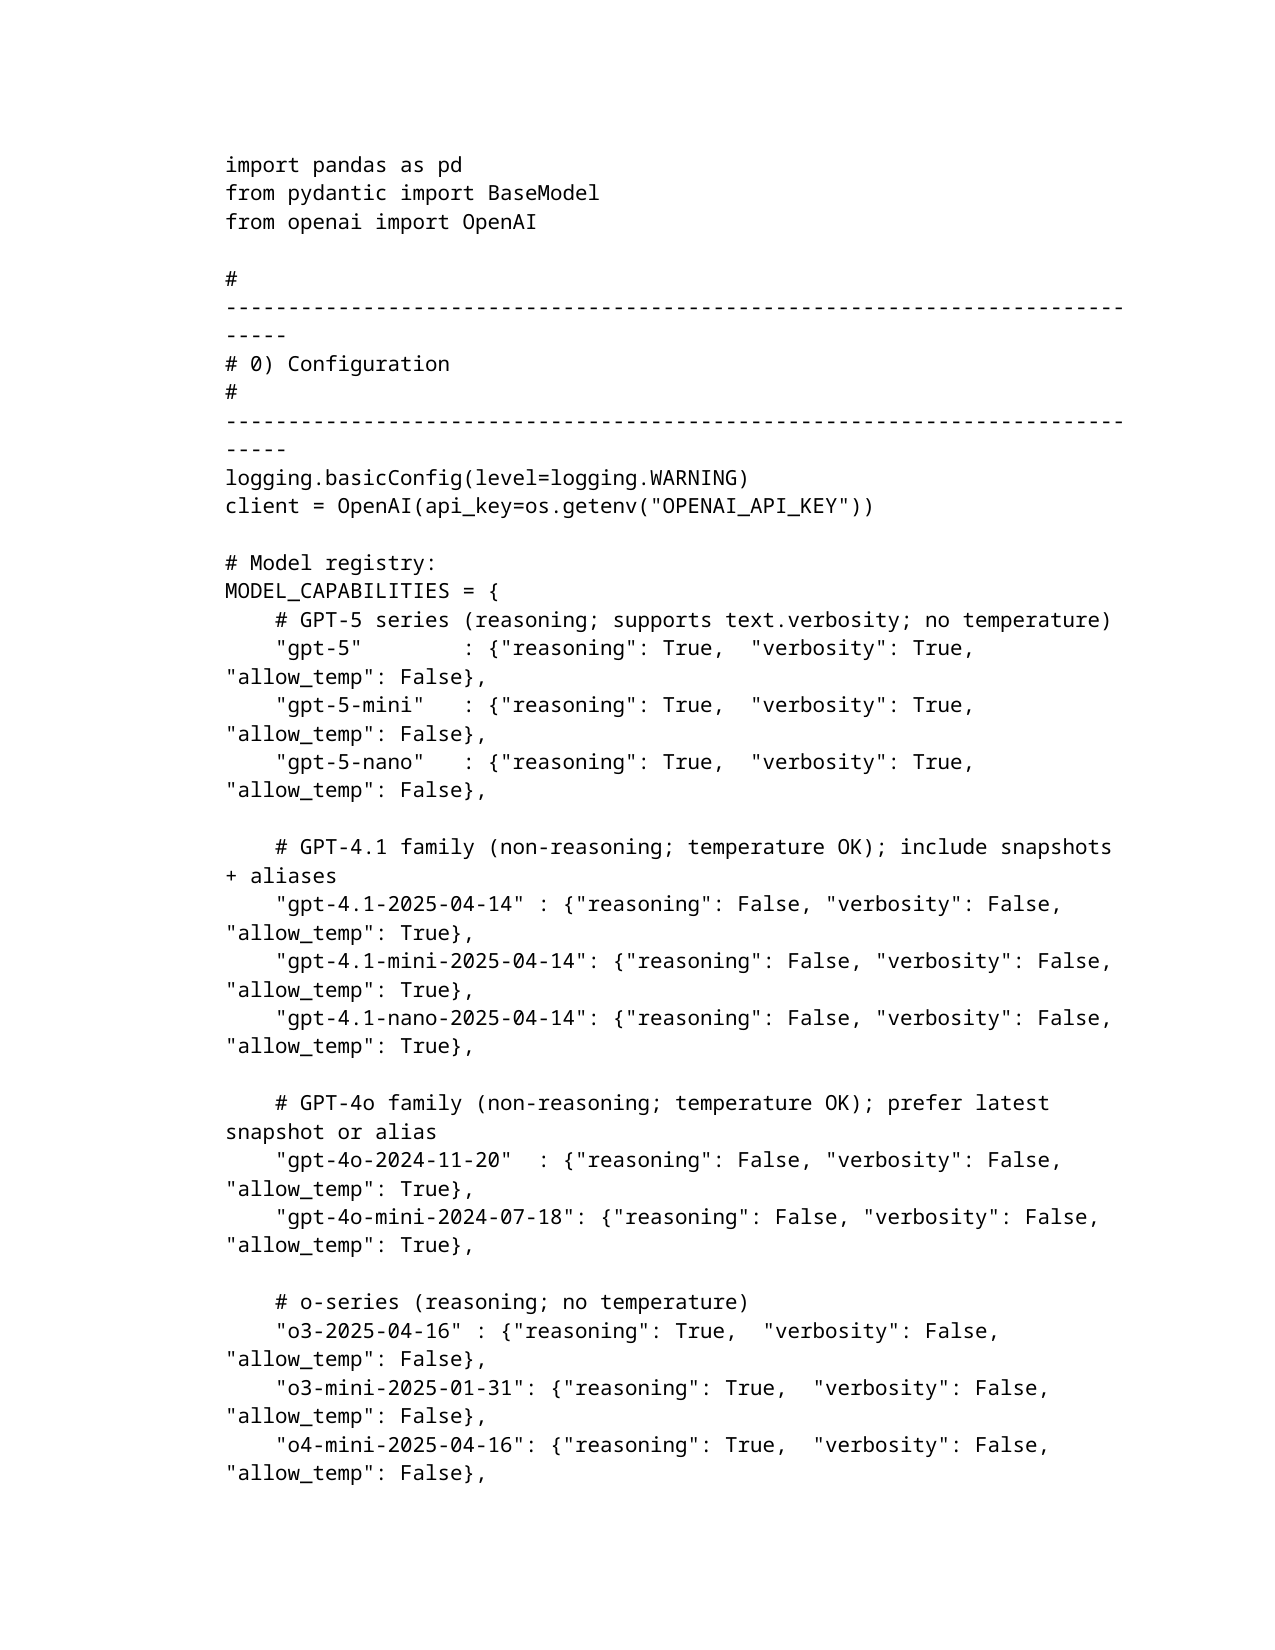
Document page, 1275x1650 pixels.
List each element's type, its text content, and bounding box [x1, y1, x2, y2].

text "o3-2025-04-16" : {"reasoning": True, "verbosity": False, "allow_temp": False}, [225, 1316, 1125, 1373]
text import pandas as pd [225, 150, 1125, 178]
text # o‑series (reasoning; no temperature) [225, 1287, 1125, 1316]
text MODEL_CAPABILITIES = { [225, 577, 1125, 605]
text "gpt-4o-mini-2024-07-18": {"reasoning": False, "verbosity": False, "allow_temp": True}, [225, 1202, 1125, 1259]
text "gpt-4o-2024-11-20" : {"reasoning": False, "verbosity": False, "allow_temp": True}, [225, 1145, 1125, 1202]
text "gpt-4.1-2025-04-14" : {"reasoning": False, "verbosity": False, "allow_temp": True}, [225, 889, 1125, 946]
text # Model registry: [225, 548, 1125, 577]
text # GPT‑4o family (non‑reasoning; temperature OK); prefer latest snapshot or alias [225, 1088, 1125, 1145]
text "gpt-4.1-nano-2025-04-14": {"reasoning": False, "verbosity": False, "allow_temp": True}, [225, 1003, 1125, 1060]
text "o4-mini-2025-04-16": {"reasoning": True, "verbosity": False, "allow_temp": False}, [225, 1430, 1125, 1487]
text "o3-mini-2025-01-31": {"reasoning": True, "verbosity": False, "allow_temp": False}, [225, 1373, 1125, 1430]
text client = OpenAI(api_key=os.getenv("OPENAI_API_KEY")) [225, 491, 1125, 520]
text # GPT‑4.1 family (non‑reasoning; temperature OK); include snapshots + aliases [225, 832, 1125, 889]
text logging.basicConfig(level=logging.WARNING) [225, 463, 1125, 491]
text # ----------------------------------------------------------------------------- [225, 377, 1125, 463]
text # GPT‑5 series (reasoning; supports text.verbosity; no temperature) [225, 605, 1125, 633]
text "gpt-5-nano" : {"reasoning": True, "verbosity": True, "allow_temp": False}, [225, 747, 1125, 804]
text "gpt-4.1-mini-2025-04-14": {"reasoning": False, "verbosity": False, "allow_temp": True}, [225, 946, 1125, 1003]
text from pydantic import BaseModel [225, 178, 1125, 207]
text # ----------------------------------------------------------------------------- [225, 264, 1125, 349]
text from openai import OpenAI [225, 207, 1125, 235]
text "gpt-5-mini" : {"reasoning": True, "verbosity": True, "allow_temp": False}, [225, 690, 1125, 747]
text # 0) Configuration [225, 349, 1125, 377]
text "gpt-5" : {"reasoning": True, "verbosity": True, "allow_temp": False}, [225, 633, 1125, 690]
